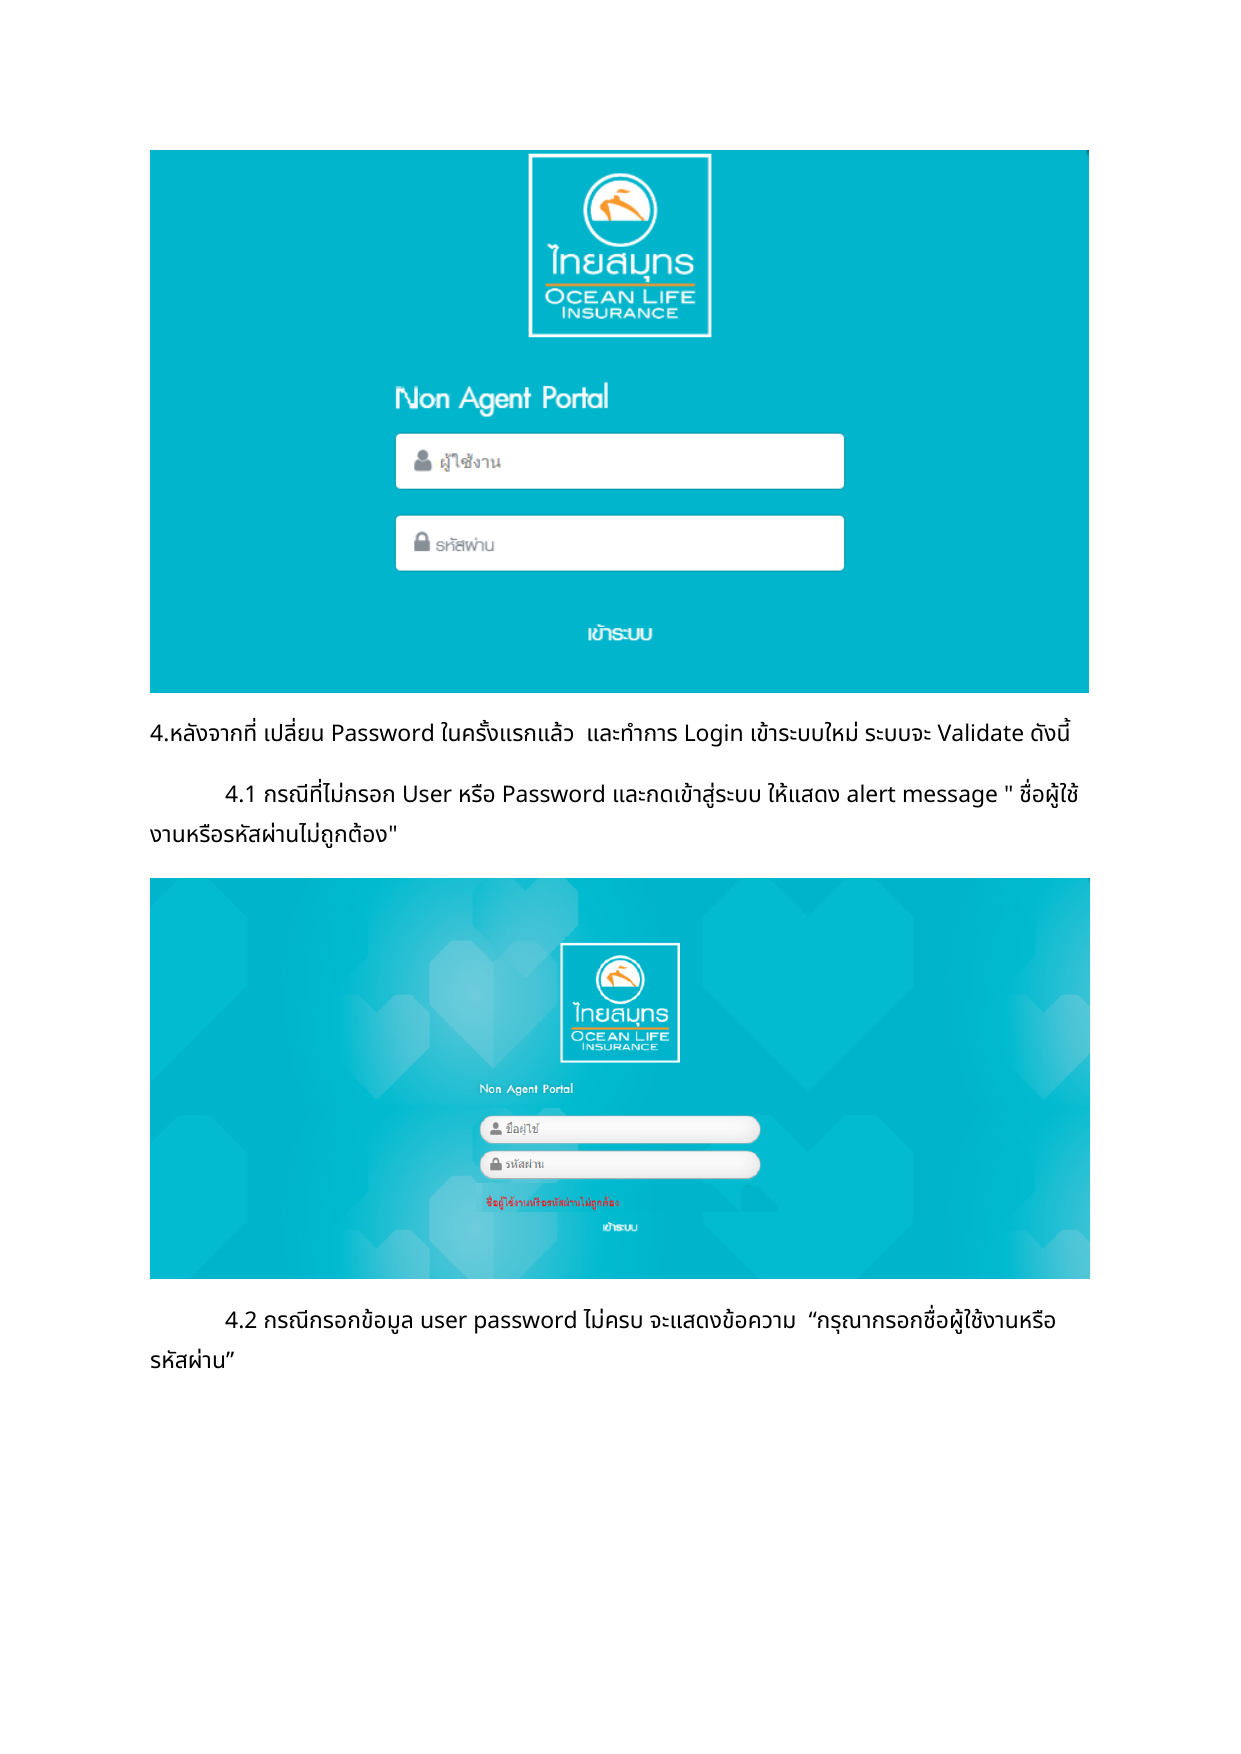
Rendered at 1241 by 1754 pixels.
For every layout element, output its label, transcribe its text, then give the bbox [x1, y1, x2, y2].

picture [150, 150, 1089, 693]
picture [150, 878, 1091, 1279]
text 4.หลังจากที่ เปลี่ยน Password ในครั้งแรกแล้ว และทำการ Login เข้าระบบใหม่ ระบบจะ Validate ดังนี้ [150, 717, 1090, 752]
text 4.2 กรณีกรอกข้อมูล user password ไม่ครบ จะแสดงข้อความ “กรุณากรอกชื่อผู้ใช้งานหรือรหัสผ่าน” [150, 1304, 1090, 1378]
text 4.1 กรณีที่ไม่กรอก User หรือ Password และกดเข้าสู่ระบบ ให้แสดง alert message " ชื่อผู้ใช้งานหรือรหัสผ่านไม่ถูกต้อง" [150, 778, 1090, 853]
